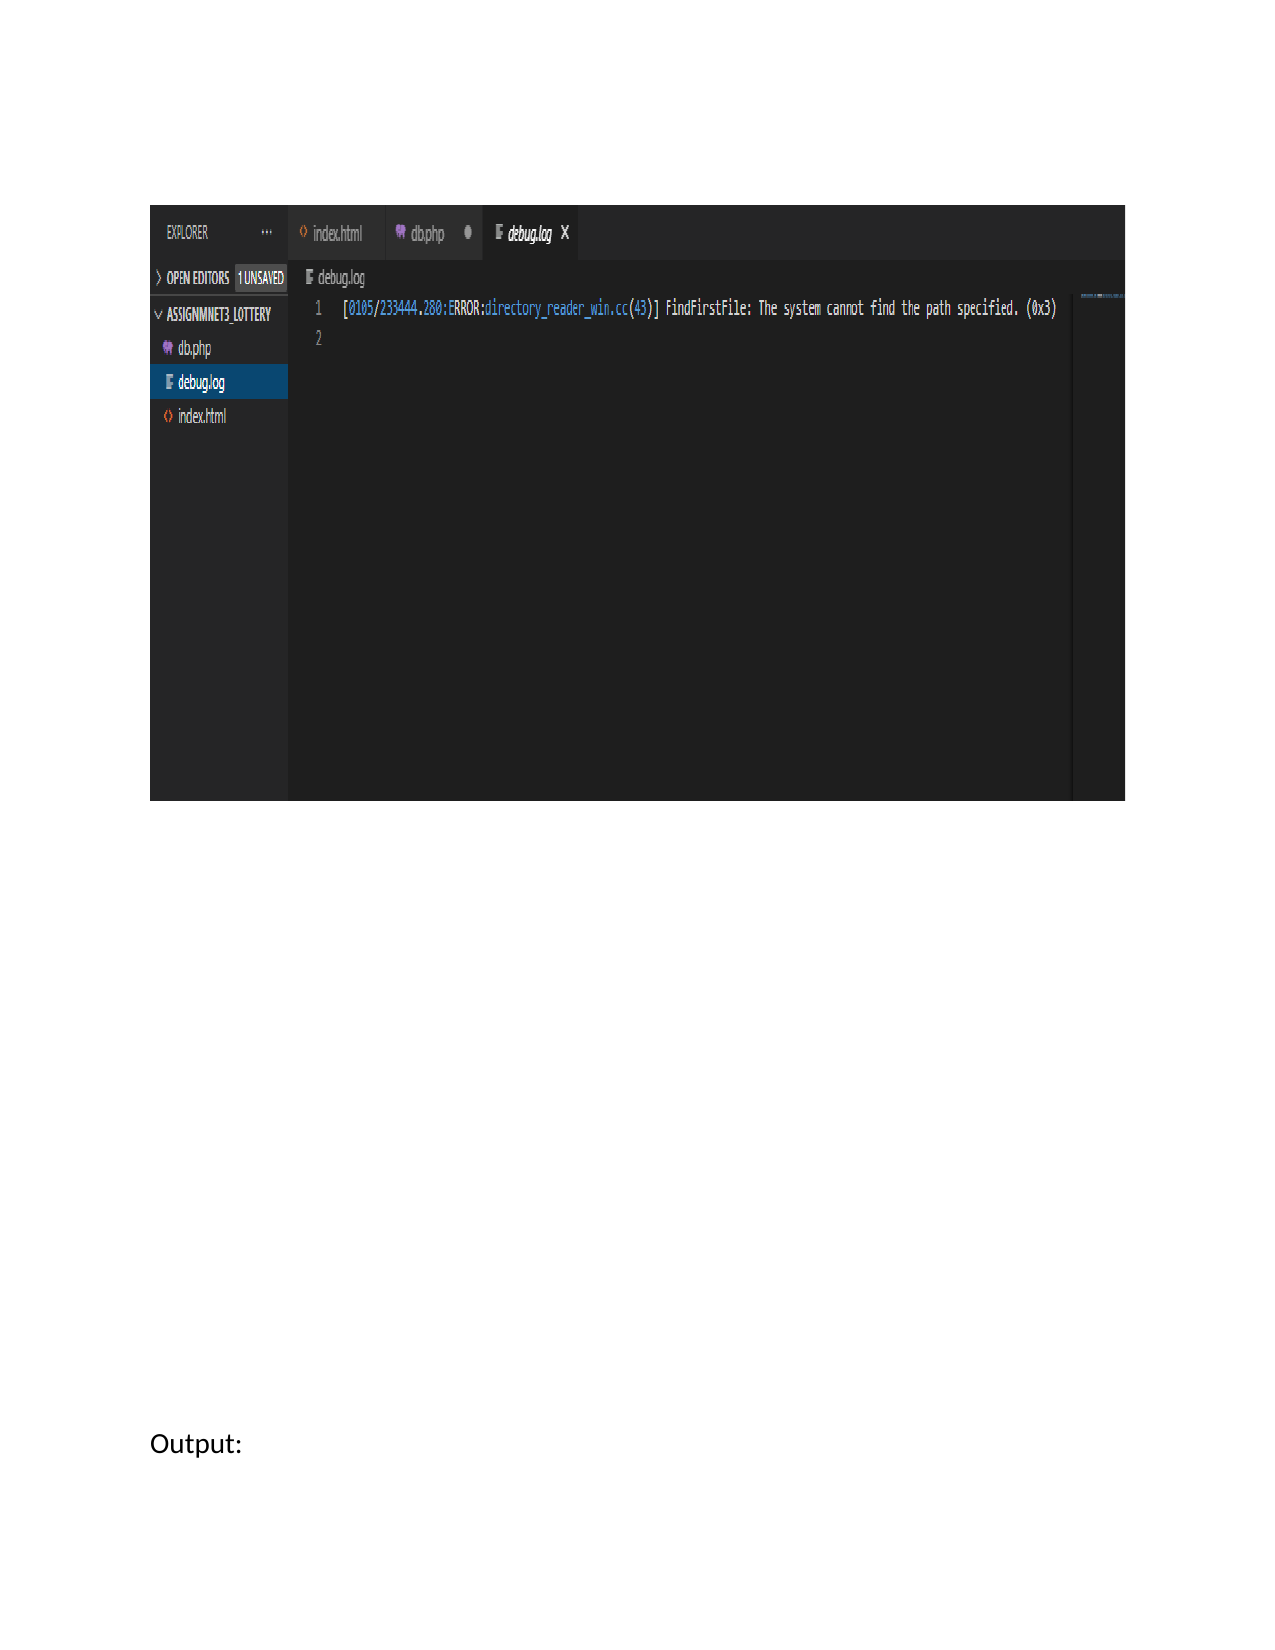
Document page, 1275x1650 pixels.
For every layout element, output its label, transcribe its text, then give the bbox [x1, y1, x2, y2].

text Output: [150, 1425, 1125, 1461]
picture [150, 205, 1125, 801]
